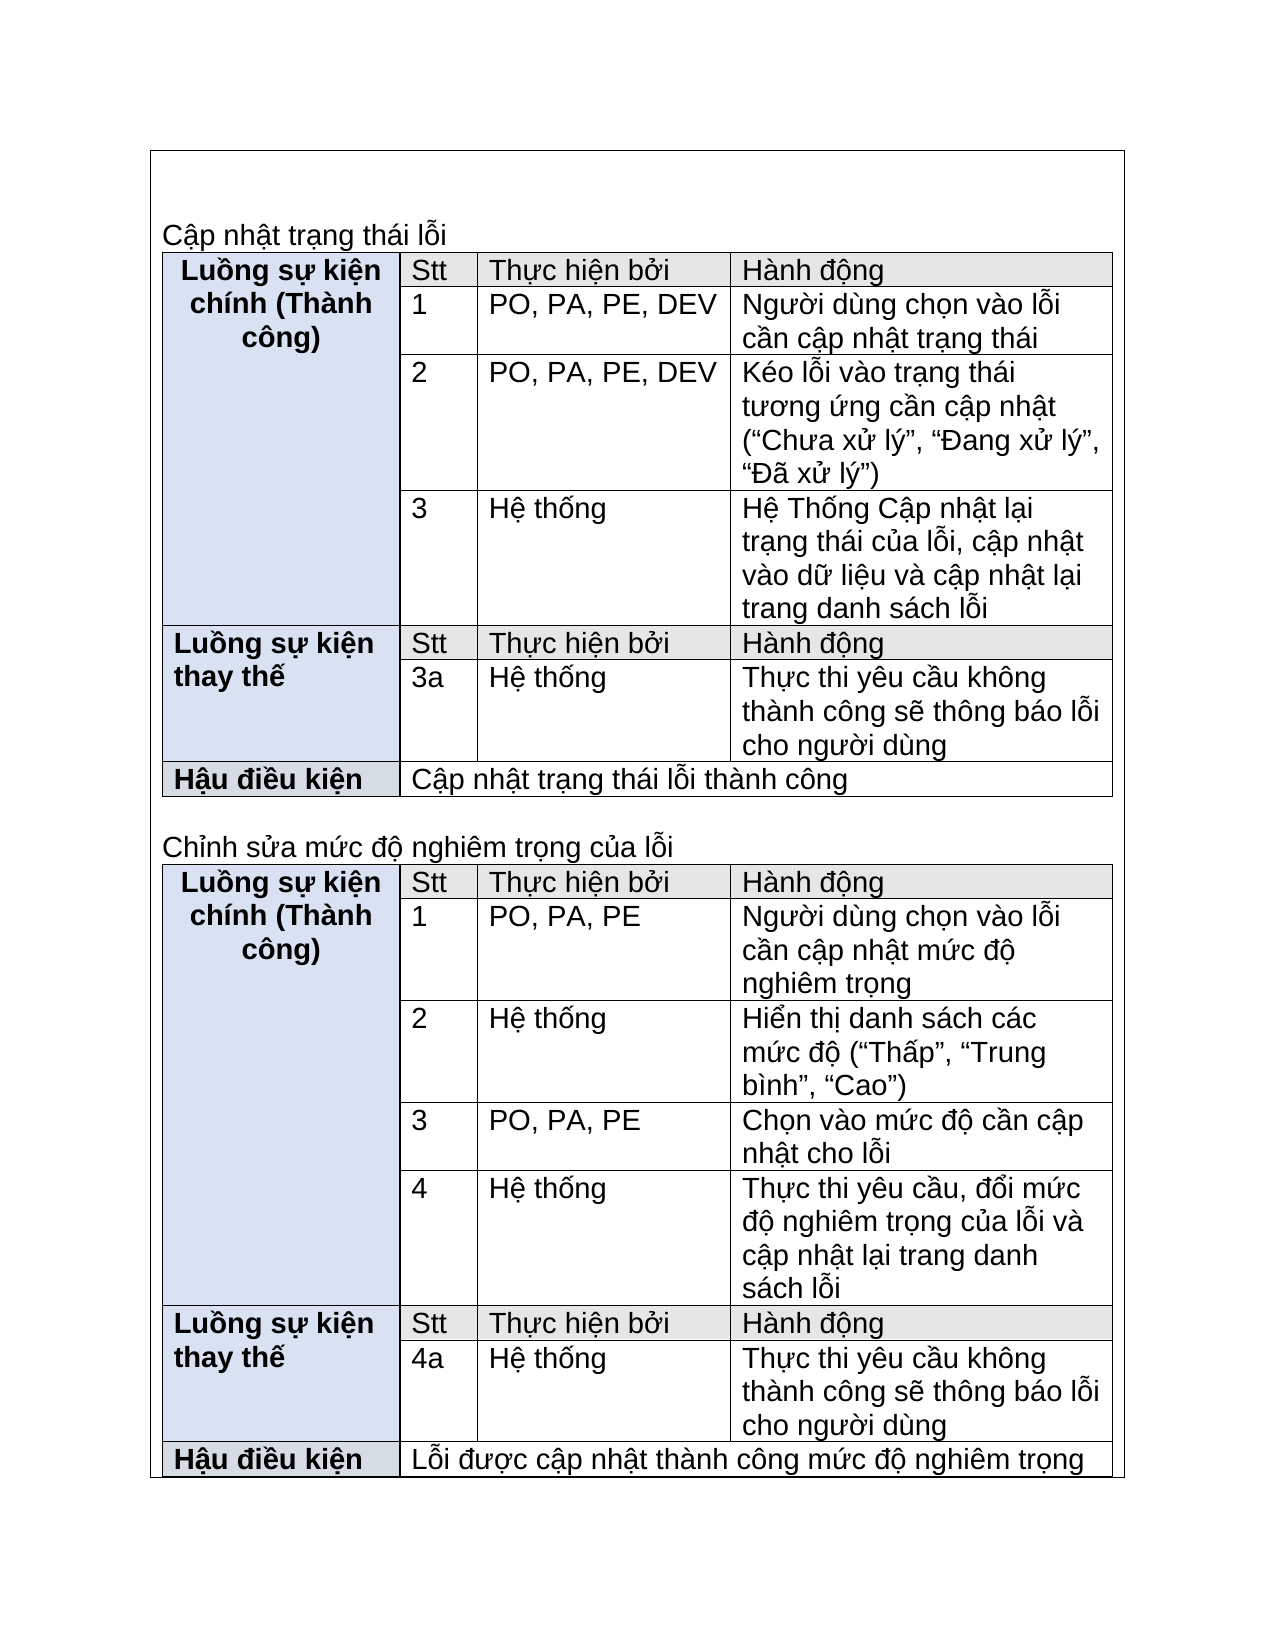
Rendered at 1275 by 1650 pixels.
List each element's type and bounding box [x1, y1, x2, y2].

table_cell [151, 151, 1124, 1477]
